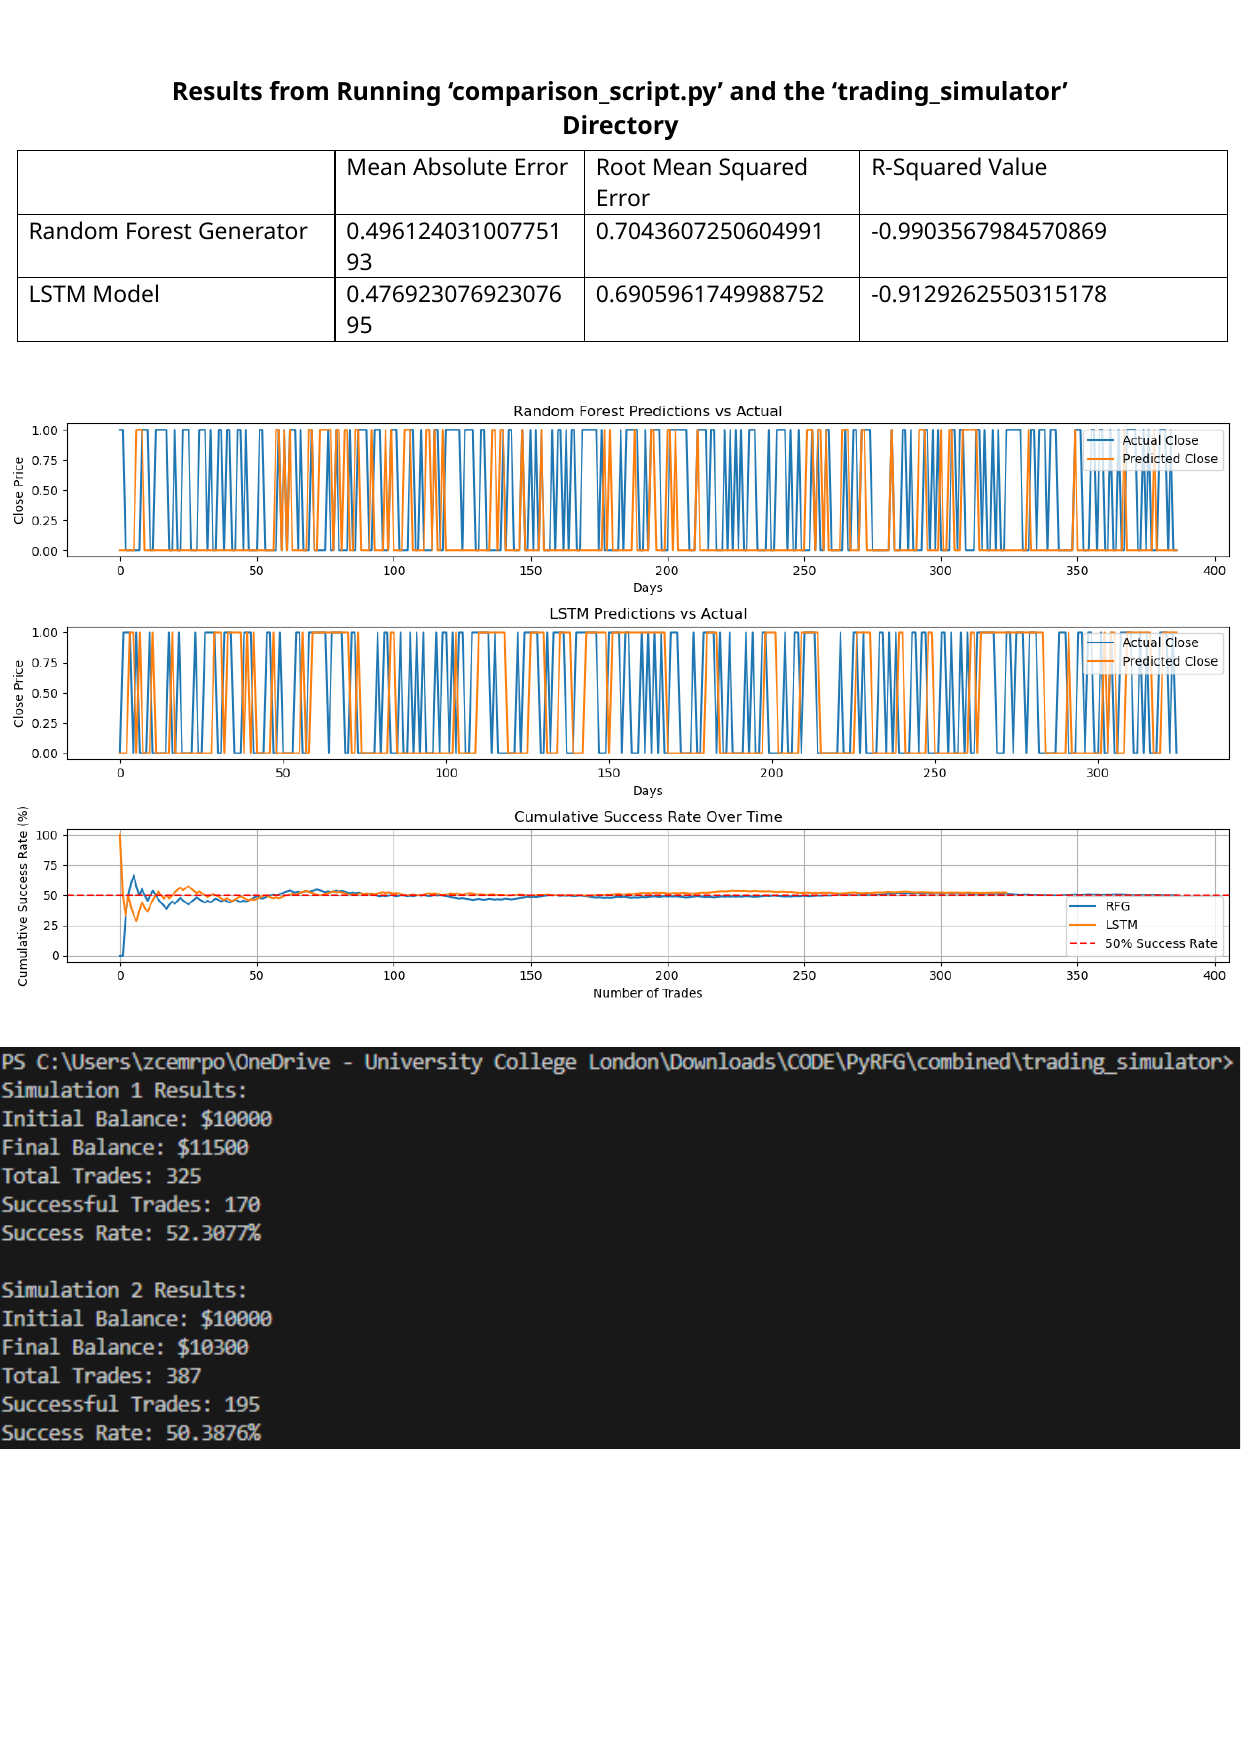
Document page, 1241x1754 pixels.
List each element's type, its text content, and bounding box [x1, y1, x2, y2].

table_header Root Mean Squared Error [585, 151, 859, 213]
table_cell Random Forest Generator [18, 215, 334, 277]
picture [0, 1047, 1241, 1449]
table_cell -0.9129262550315178 [860, 278, 1227, 341]
table_cell -0.9903567984570869 [860, 215, 1227, 277]
table_cell LSTM Model [18, 278, 334, 341]
table_cell 0.47692307692307695 [336, 278, 584, 341]
table_header Mean Absolute Error [336, 151, 584, 213]
picture [2, 392, 1241, 1013]
table_cell 0.7043607250604991 [585, 215, 859, 277]
table_header R-Squared Value [860, 151, 1227, 213]
table_header [18, 151, 334, 213]
table_cell 0.6905961749988752 [585, 278, 859, 341]
table_cell 0.49612403100775193 [336, 215, 584, 277]
